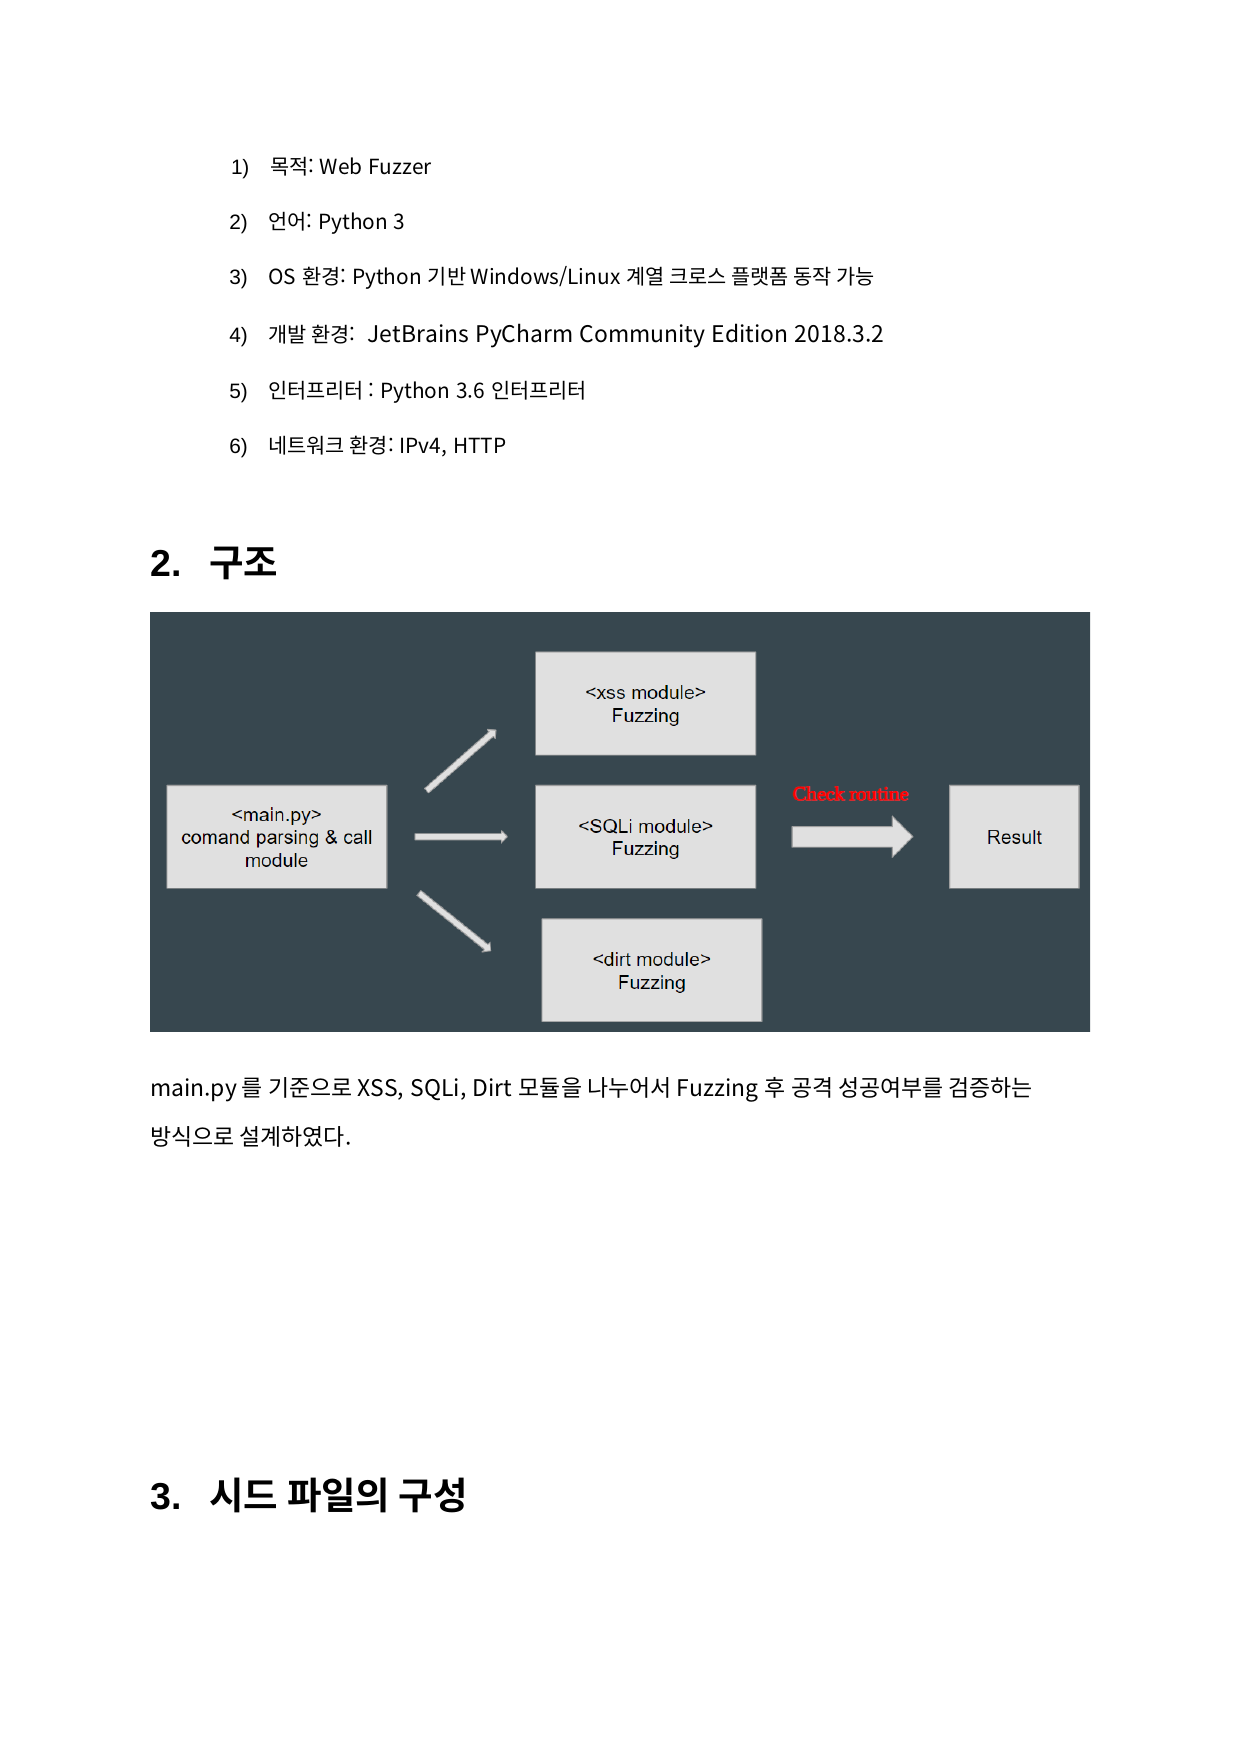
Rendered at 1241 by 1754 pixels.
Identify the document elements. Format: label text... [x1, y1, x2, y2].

picture [150, 612, 1091, 1032]
text 5) 인터프리터 : Python 3.6 인터프리터 [229, 374, 1090, 404]
text 2) 언어: Python 3 [229, 205, 1090, 235]
text 1) 목적: Web Fuzzer [150, 150, 1090, 180]
text main.py를 기준으로 XSS, SQLi, Dirt 모듈을 나누어서 Fuzzing 후 공격 성공여부를 검증하는 방식으로 설계하였다. [150, 1069, 1090, 1152]
text 2. 구조 [150, 533, 1090, 587]
text 6) 네트워크 환경: IPv4, HTTP [229, 429, 1090, 459]
text 4) 개발 환경: JetBrains PyCharm Community Edition 2018.3.2 [229, 316, 1090, 349]
text 3) OS 환경: Python 기반 Windows/Linux 계열 크로스 플랫폼 동작 가능 [229, 260, 1090, 291]
text 3. 시드 파일의 구성 [150, 1466, 1090, 1520]
